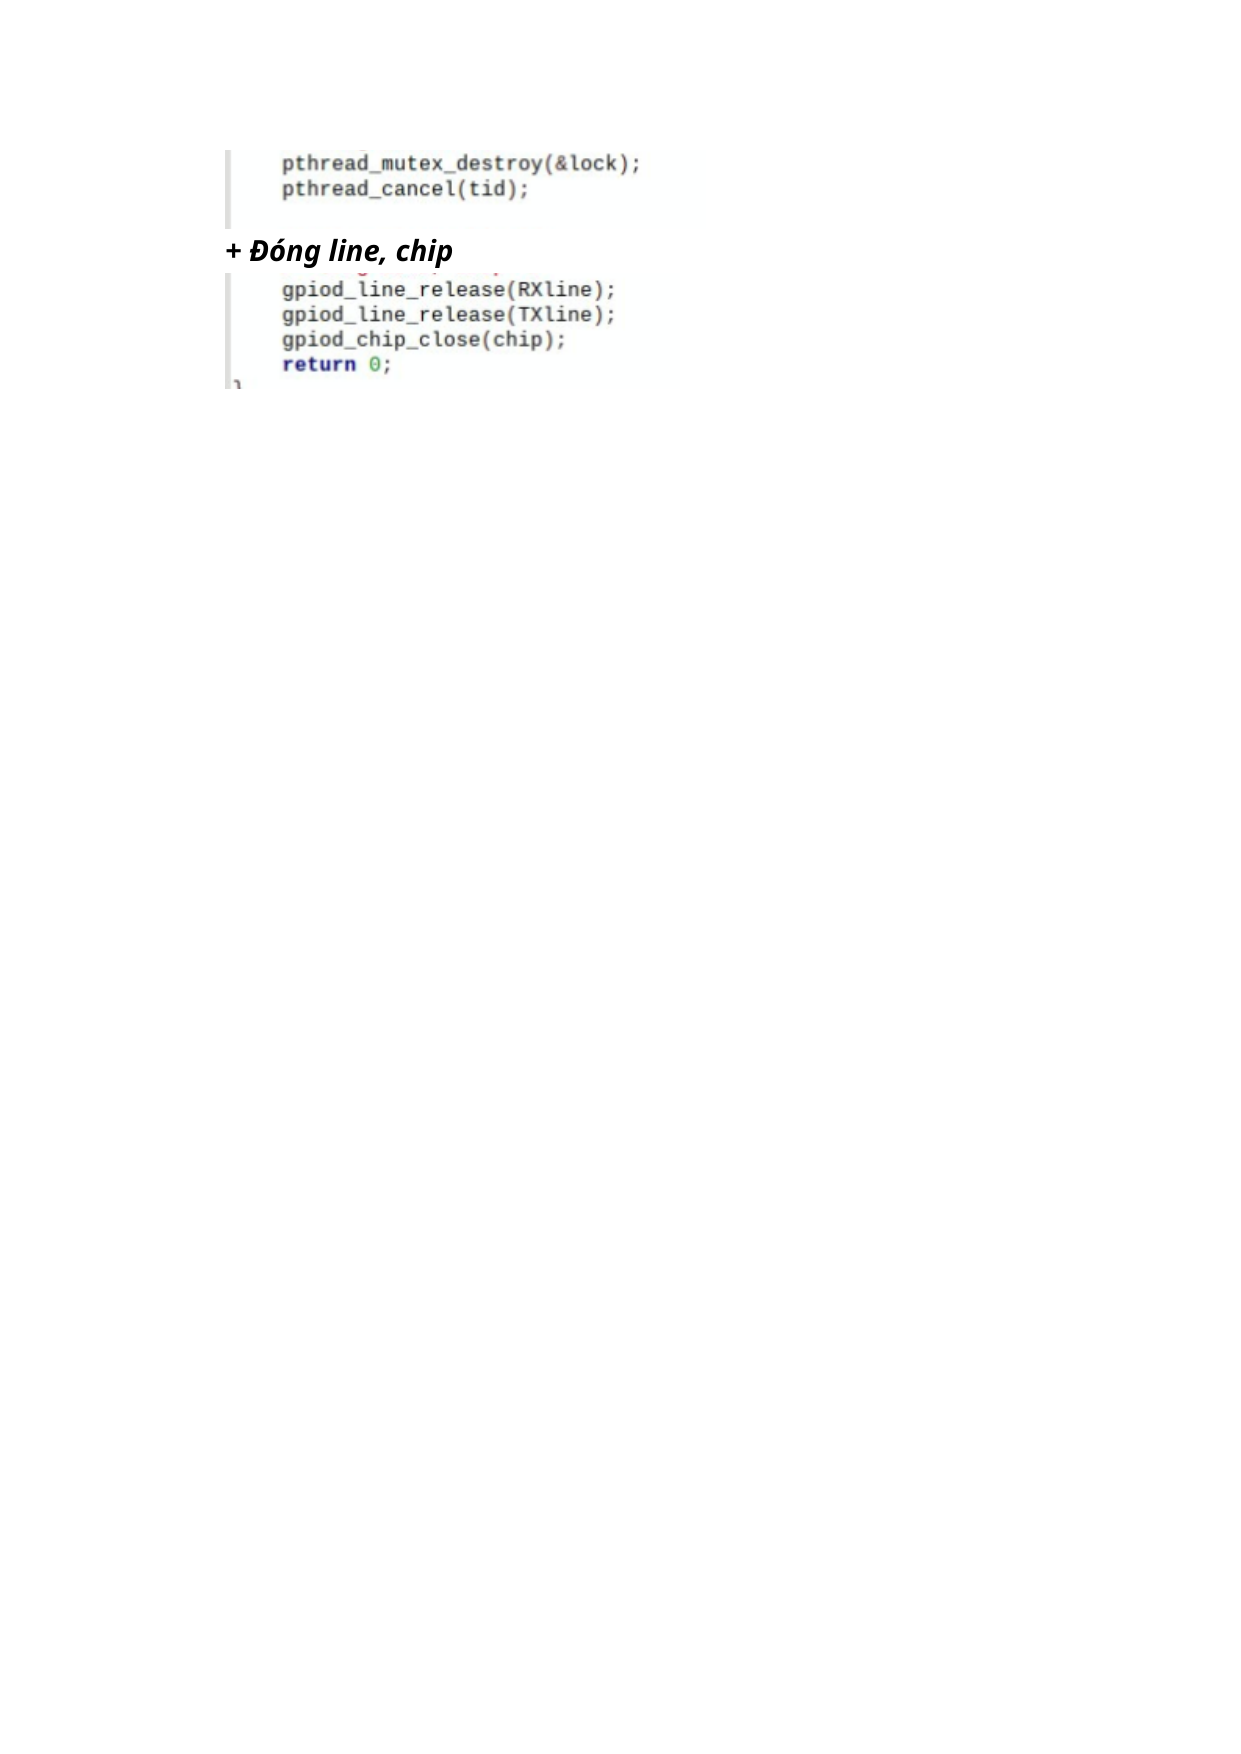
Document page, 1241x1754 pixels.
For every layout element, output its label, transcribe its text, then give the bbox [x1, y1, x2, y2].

picture [225, 150, 707, 229]
picture [225, 273, 680, 389]
list + Đóng line, chip [225, 230, 1090, 270]
